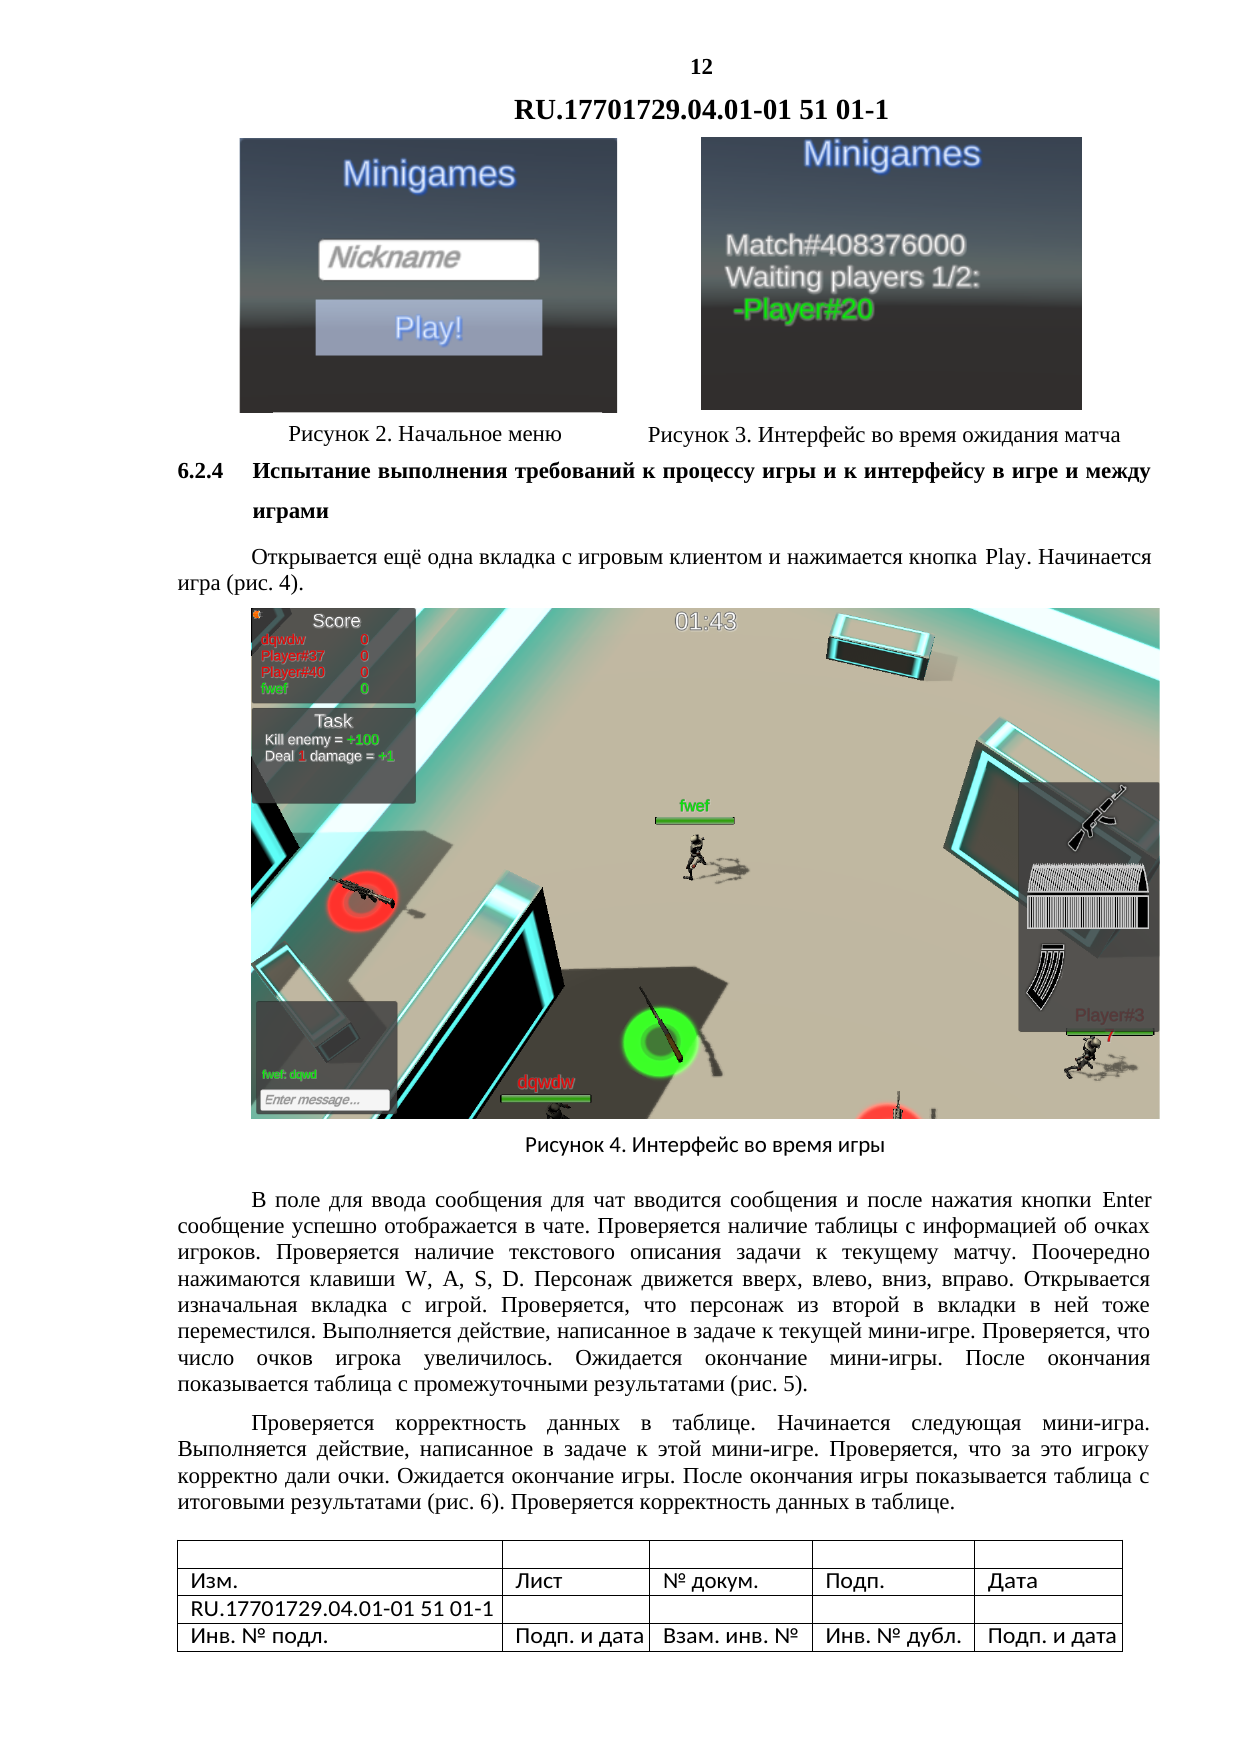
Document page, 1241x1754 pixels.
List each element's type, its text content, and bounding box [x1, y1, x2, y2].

text В поле для ввода сообщения для чат вводится сообщения и после нажатия кнопки Enter сообщение успешно отображается в чате. Проверяется наличие таблицы с информацией об очках игроков. Проверяется наличие текстового описания задачи к текущему матчу. Поочередно нажимаются клавиши W, A, S, D. Персонаж движется вверх, влево, вниз, вправо. Открывается изначальная вкладка с игрой. Проверяется, что персонаж из второй в вкладки в ней тоже переместился. Выполняется действие, написанное в задаче к текущей мини-игре. Проверяется, что число очков игрока увеличилось. Ожидается окончание мини-игры. После окончания показывается таблица с промежуточными результатами (рис. 5). [177, 1131, 1152, 1397]
picture [239, 138, 618, 413]
text Проверяется корректность данных в таблице. Начинается следующая мини-игра. Выполняется действие, написанное в задаче к этой мини-игре. Проверяется, что за это игроку корректно дали очки. Ожидается окончание игры. После окончания игры показывается таблица с итоговыми результатами (рис. 6). Проверяется корректность данных в таблице. [177, 1409, 1152, 1514]
picture [701, 137, 1082, 410]
text Открывается ещё одна вкладка с игровым клиентом и нажимается кнопка Play. Начинается игра (рис. 4). [177, 543, 1152, 596]
picture [251, 608, 1160, 1119]
